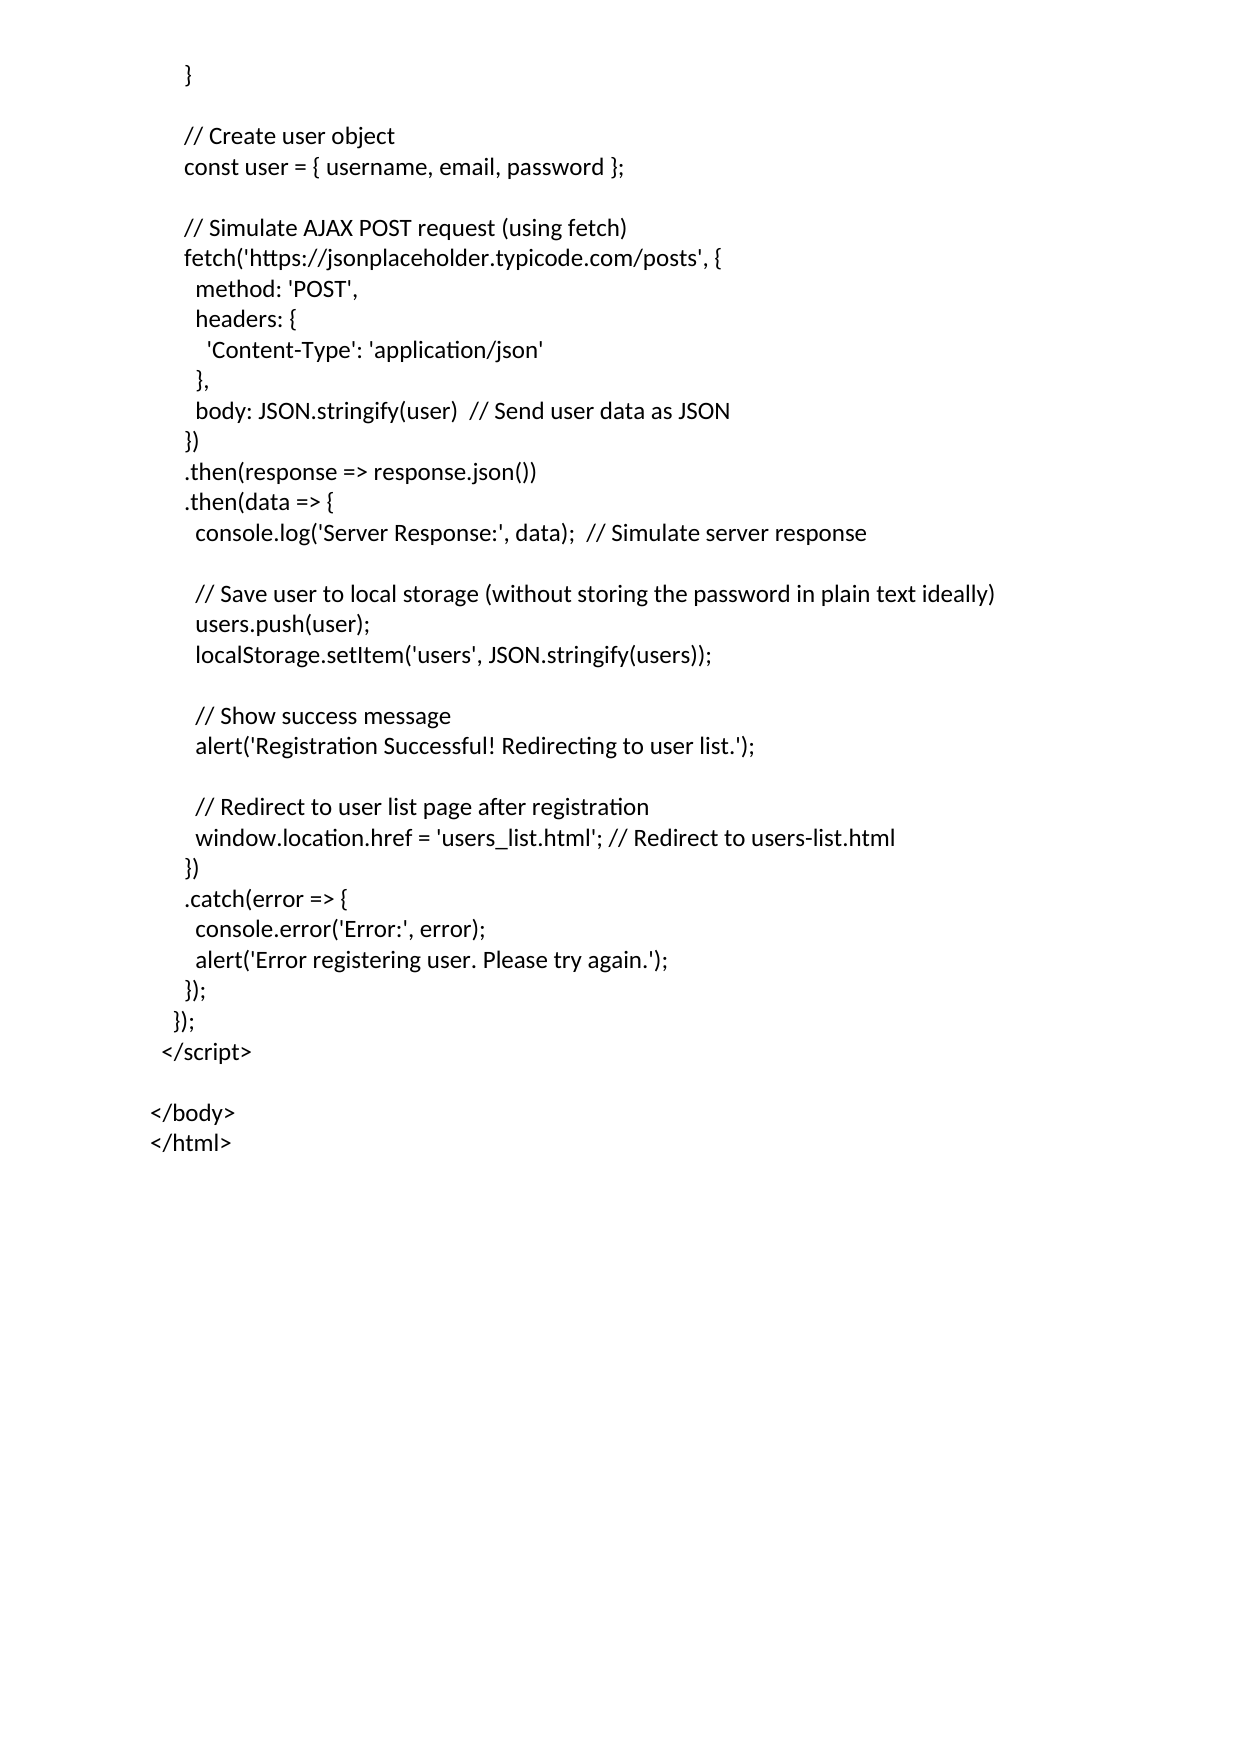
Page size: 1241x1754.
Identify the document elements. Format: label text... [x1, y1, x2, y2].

text body: JSON.stringify(user) // Send user data as JSON [150, 395, 1090, 425]
text users.push(user); [150, 608, 1090, 639]
text } [150, 59, 1090, 89]
text // Simulate AJAX POST request (using fetch) [150, 212, 1090, 242]
text localStorage.setItem('users', JSON.stringify(users)); [150, 639, 1090, 669]
text const user = { username, email, password }; [150, 151, 1090, 181]
text .then(data => { [150, 486, 1090, 517]
text fetch('https://jsonplaceholder.typicode.com/posts', { [150, 242, 1090, 273]
text </html> [150, 1127, 1090, 1158]
text // Create user object [150, 120, 1090, 151]
text console.error('Error:', error); [150, 914, 1090, 944]
text window.location.href = 'users_list.html'; // Redirect to users-list.html [150, 822, 1090, 853]
text alert('Error registering user. Please try again.'); [150, 944, 1090, 975]
text }) [150, 853, 1090, 883]
text }) [150, 425, 1090, 456]
text .then(response => response.json()) [150, 456, 1090, 486]
text console.log('Server Response:', data); // Simulate server response [150, 517, 1090, 547]
text alert('Registration Successful! Redirecting to user list.'); [150, 731, 1090, 761]
text // Redirect to user list page after registration [150, 792, 1090, 822]
text headers: { [150, 303, 1090, 334]
text // Save user to local storage (without storing the password in plain text ideally) [150, 578, 1090, 608]
text </body> [150, 1097, 1090, 1127]
text method: 'POST', [150, 273, 1090, 303]
text .catch(error => { [150, 883, 1090, 914]
text }); [150, 975, 1090, 1005]
text </script> [150, 1036, 1090, 1066]
text 'Content-Type': 'application/json' [150, 334, 1090, 364]
text }, [150, 364, 1090, 395]
text }); [150, 1005, 1090, 1036]
text // Show success message [150, 700, 1090, 731]
